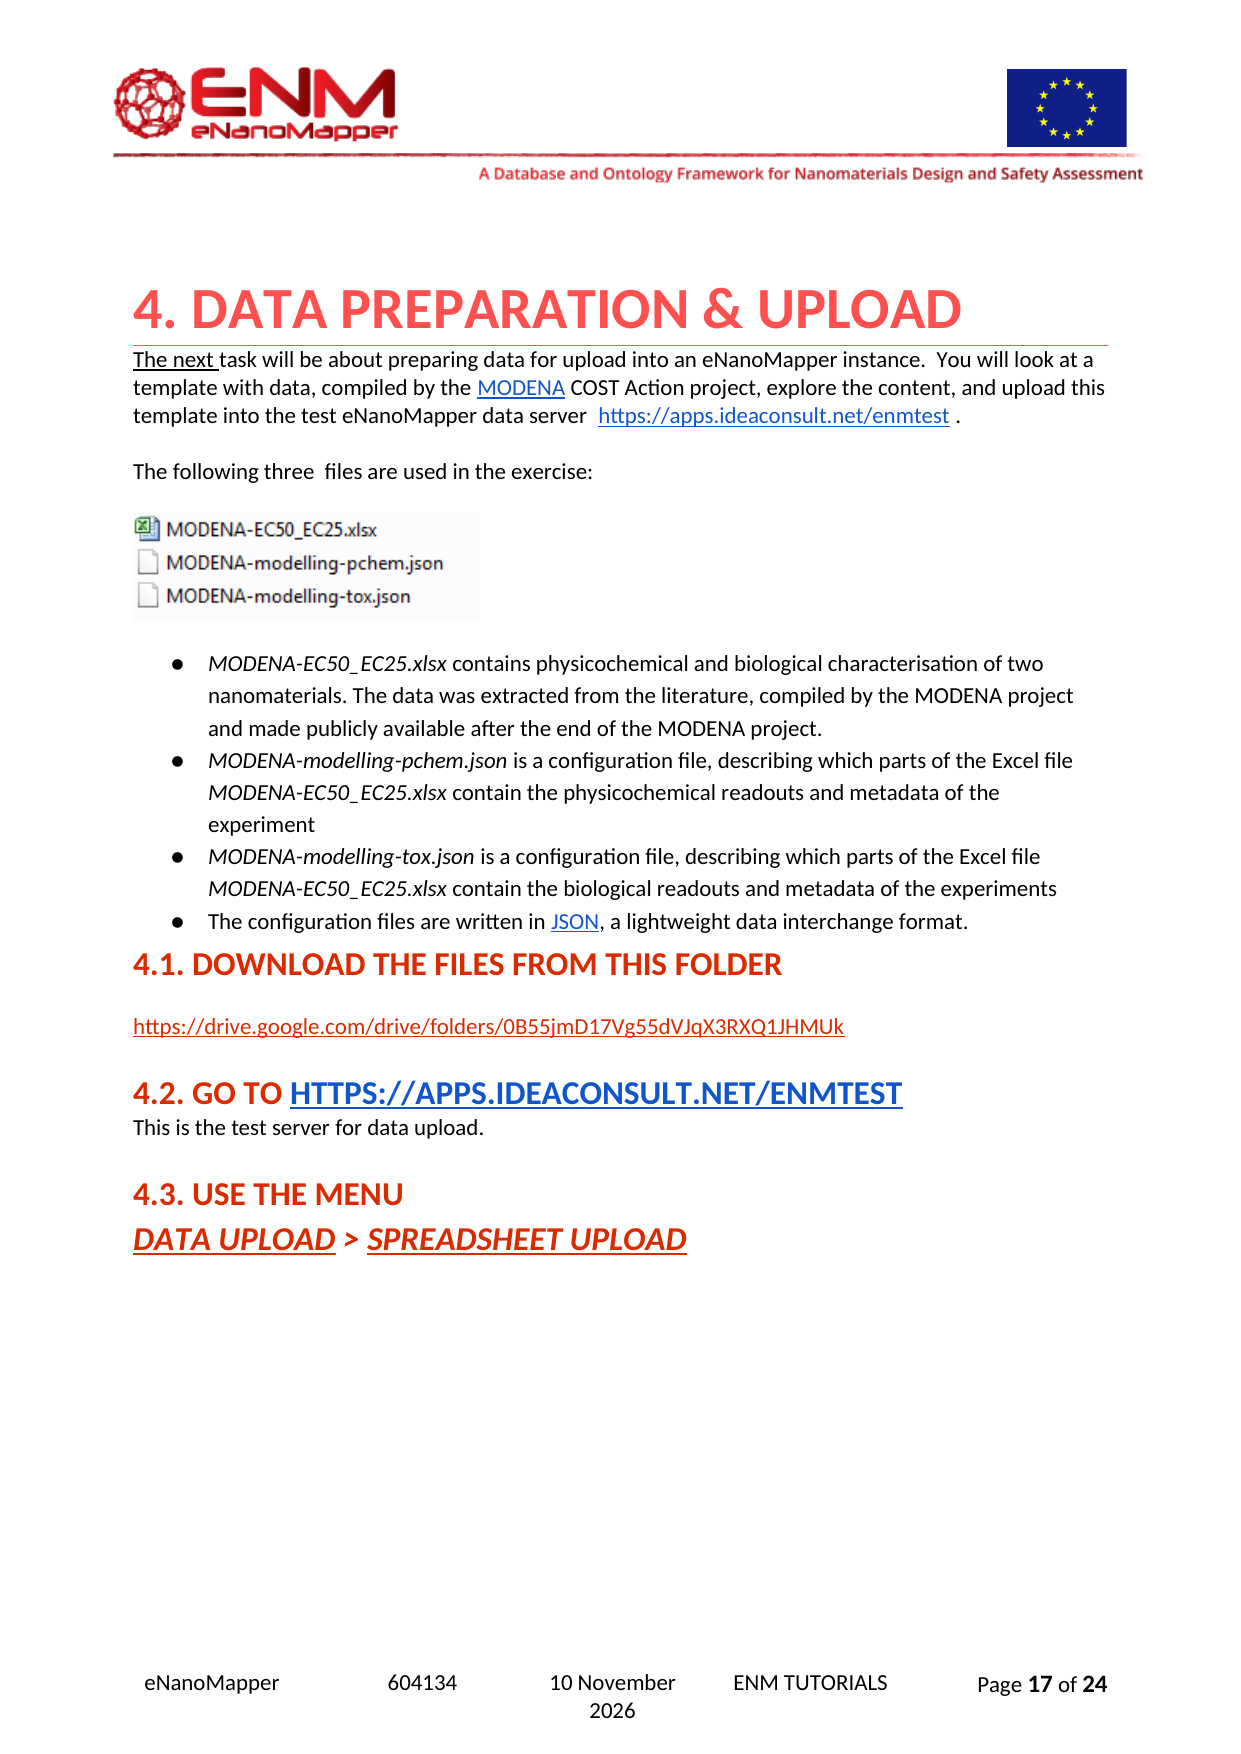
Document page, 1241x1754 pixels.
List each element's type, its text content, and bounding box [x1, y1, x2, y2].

picture [105, 66, 1148, 188]
text https://drive.google.com/drive/folders/0B55jmD17Vg55dVJqX3RXQ1JHMUk [133, 1012, 1108, 1040]
subtitle 4.1. Download the files from this folder [133, 943, 1108, 984]
text The following three files are used in the exercise: [133, 457, 1108, 485]
text The next task will be about preparing data for upload into an eNanoMapper instance. You will look at a template with data, compiled by the MODENA COST Action project, explore the content, and upload this template into the test eNanoMapper data server https://apps.ideaconsult.net/enmtest . [133, 346, 1108, 429]
subtitle Data upload > Spreadsheet upload [133, 1218, 1108, 1259]
list The configuration files are written in JSON, a lightweight data interchange format. [170, 907, 1108, 935]
text This is the test server for data upload. [133, 1113, 1108, 1141]
list MODENA-modelling-pchem.json is a configuration file, describing which parts of the Excel file MODENA-EC50_EC25.xlsx contain the physicochemical readouts and metadata of the experiment [170, 746, 1108, 838]
subtitle 4.3. Use the menu [133, 1173, 1108, 1214]
subtitle 4.2. Go to https://apps.ideaconsult.net/enmtest [133, 1072, 1108, 1113]
subtitle 4. Data preparation & Upload [133, 271, 1108, 345]
picture [132, 513, 480, 622]
list MODENA-modelling-tox.json is a configuration file, describing which parts of the Excel file MODENA-EC50_EC25.xlsx contain the biological readouts and metadata of the experiments [170, 842, 1108, 903]
list MODENA-EC50_EC25.xlsx contains physicochemical and biological characterisation of two nanomaterials. The data was extracted from the literature, compiled by the MODENA project and made publicly available after the end of the MODENA project. [170, 649, 1108, 742]
